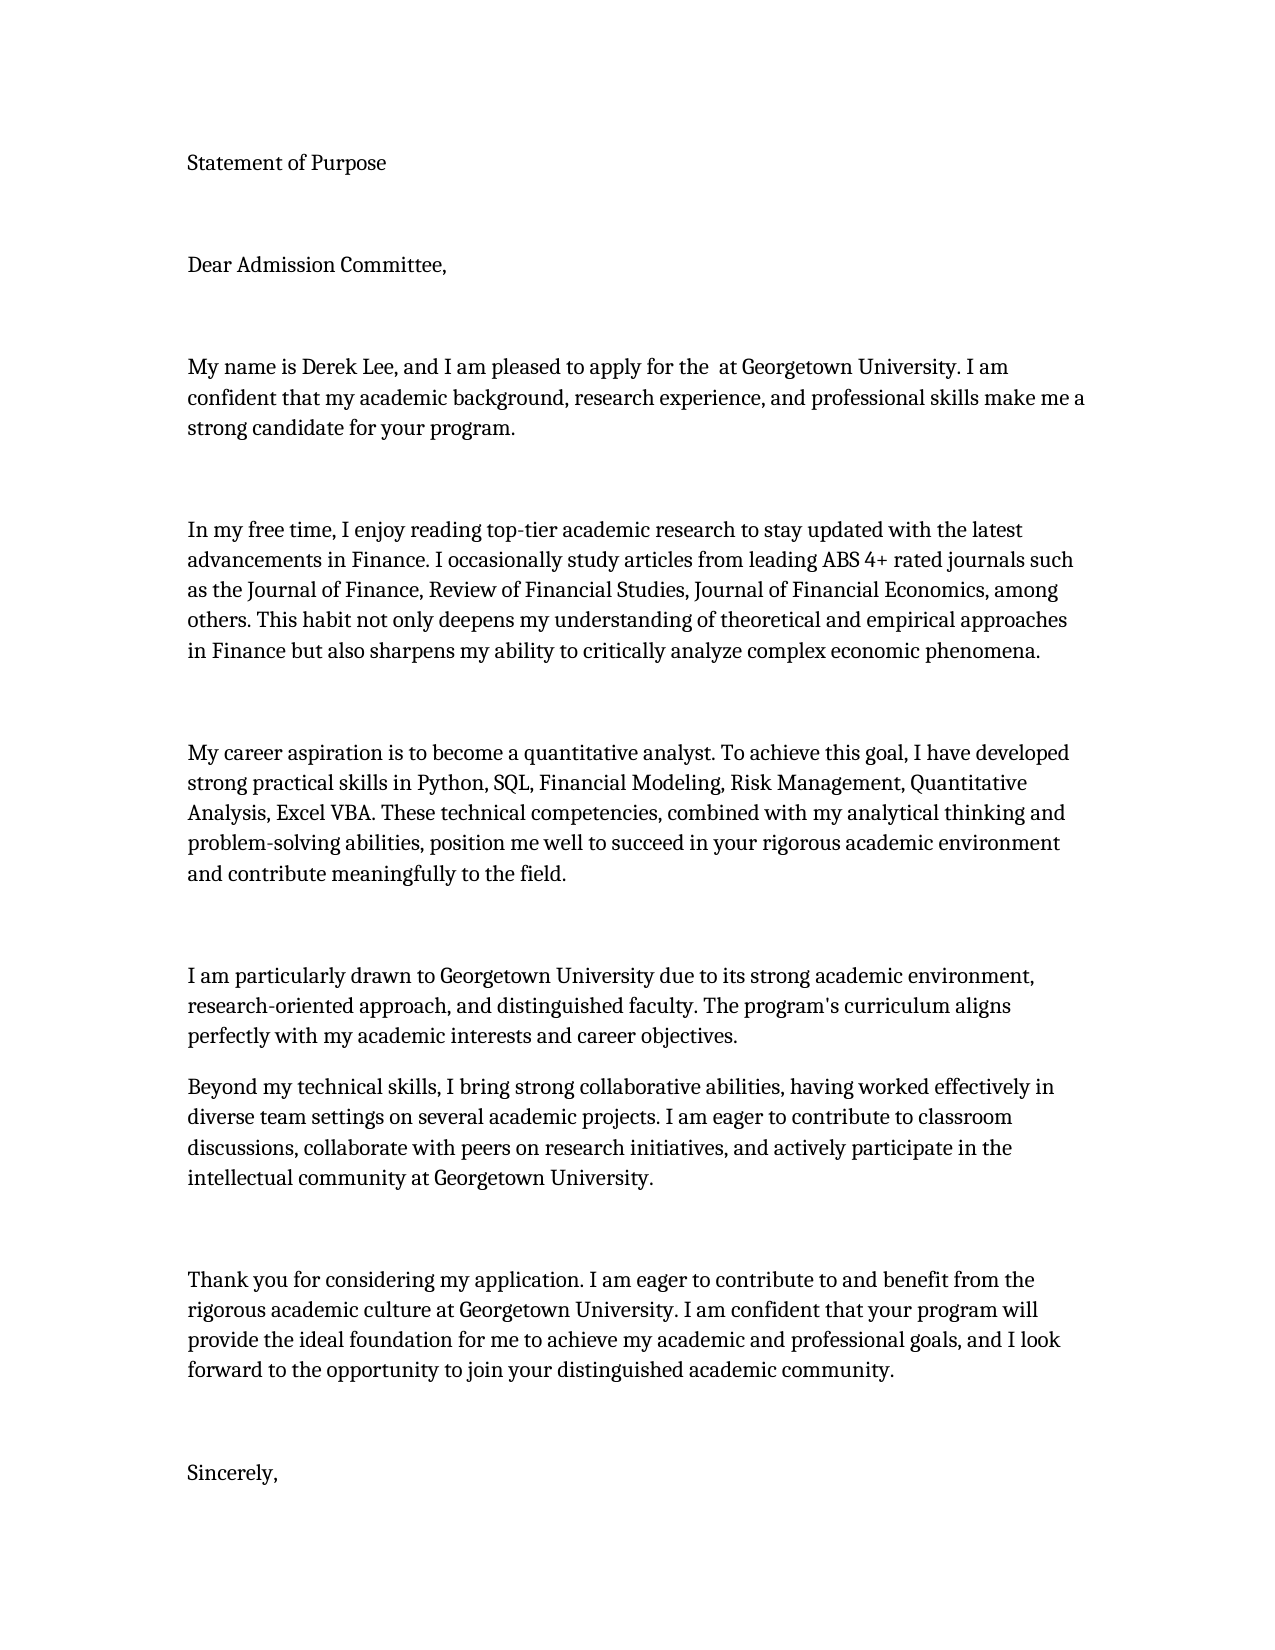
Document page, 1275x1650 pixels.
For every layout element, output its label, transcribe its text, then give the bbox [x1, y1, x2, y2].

text Thank you for considering my application. I am eager to contribute to and benefit from the rigorous academic culture at Georgetown University. I am confident that your program will provide the ideal foundation for me to achieve my academic and professional goals, and I look forward to the opportunity to join your distinguished academic community. [187, 1267, 1087, 1384]
text My name is Derek Lee, and I am pleased to apply for the at Georgetown University. I am confident that my academic background, research experience, and professional skills make me a strong candidate for your program. [187, 354, 1087, 441]
text I am particularly drawn to Georgetown University due to its strong academic environment, research-oriented approach, and distinguished faculty. The program's curriculum aligns perfectly with my academic interests and career objectives. [187, 962, 1087, 1049]
text In my free time, I enjoy reading top-tier academic research to stay updated with the latest advancements in Finance. I occasionally study articles from leading ABS 4+ rated journals such as the Journal of Finance, Review of Financial Studies, Journal of Financial Economics, among others. This habit not only deepens my understanding of theoretical and empirical approaches in Finance but also sharpens my ability to critically analyze complex economic phenomena. [187, 517, 1087, 664]
text Dear Admission Committee, [187, 252, 1087, 278]
text Sincerely, [187, 1459, 1087, 1486]
text My career aspiration is to become a quantitative analyst. To achieve this goal, I have developed strong practical skills in Python, SQL, Financial Modeling, Risk Management, Quantitative Analysis, Excel VBA. These technical competencies, combined with my analytical thinking and problem-solving abilities, position me well to succeed in your rigorous academic environment and contribute meaningfully to the field. [187, 739, 1087, 887]
text Statement of Purpose [187, 150, 1087, 176]
text Beyond my technical skills, I bring strong collaborative abilities, having worked effectively in diverse team settings on several academic projects. I am eager to contribute to classroom discussions, collaborate with peers on research initiatives, and actively participate in the intellectual community at Georgetown University. [187, 1074, 1087, 1191]
